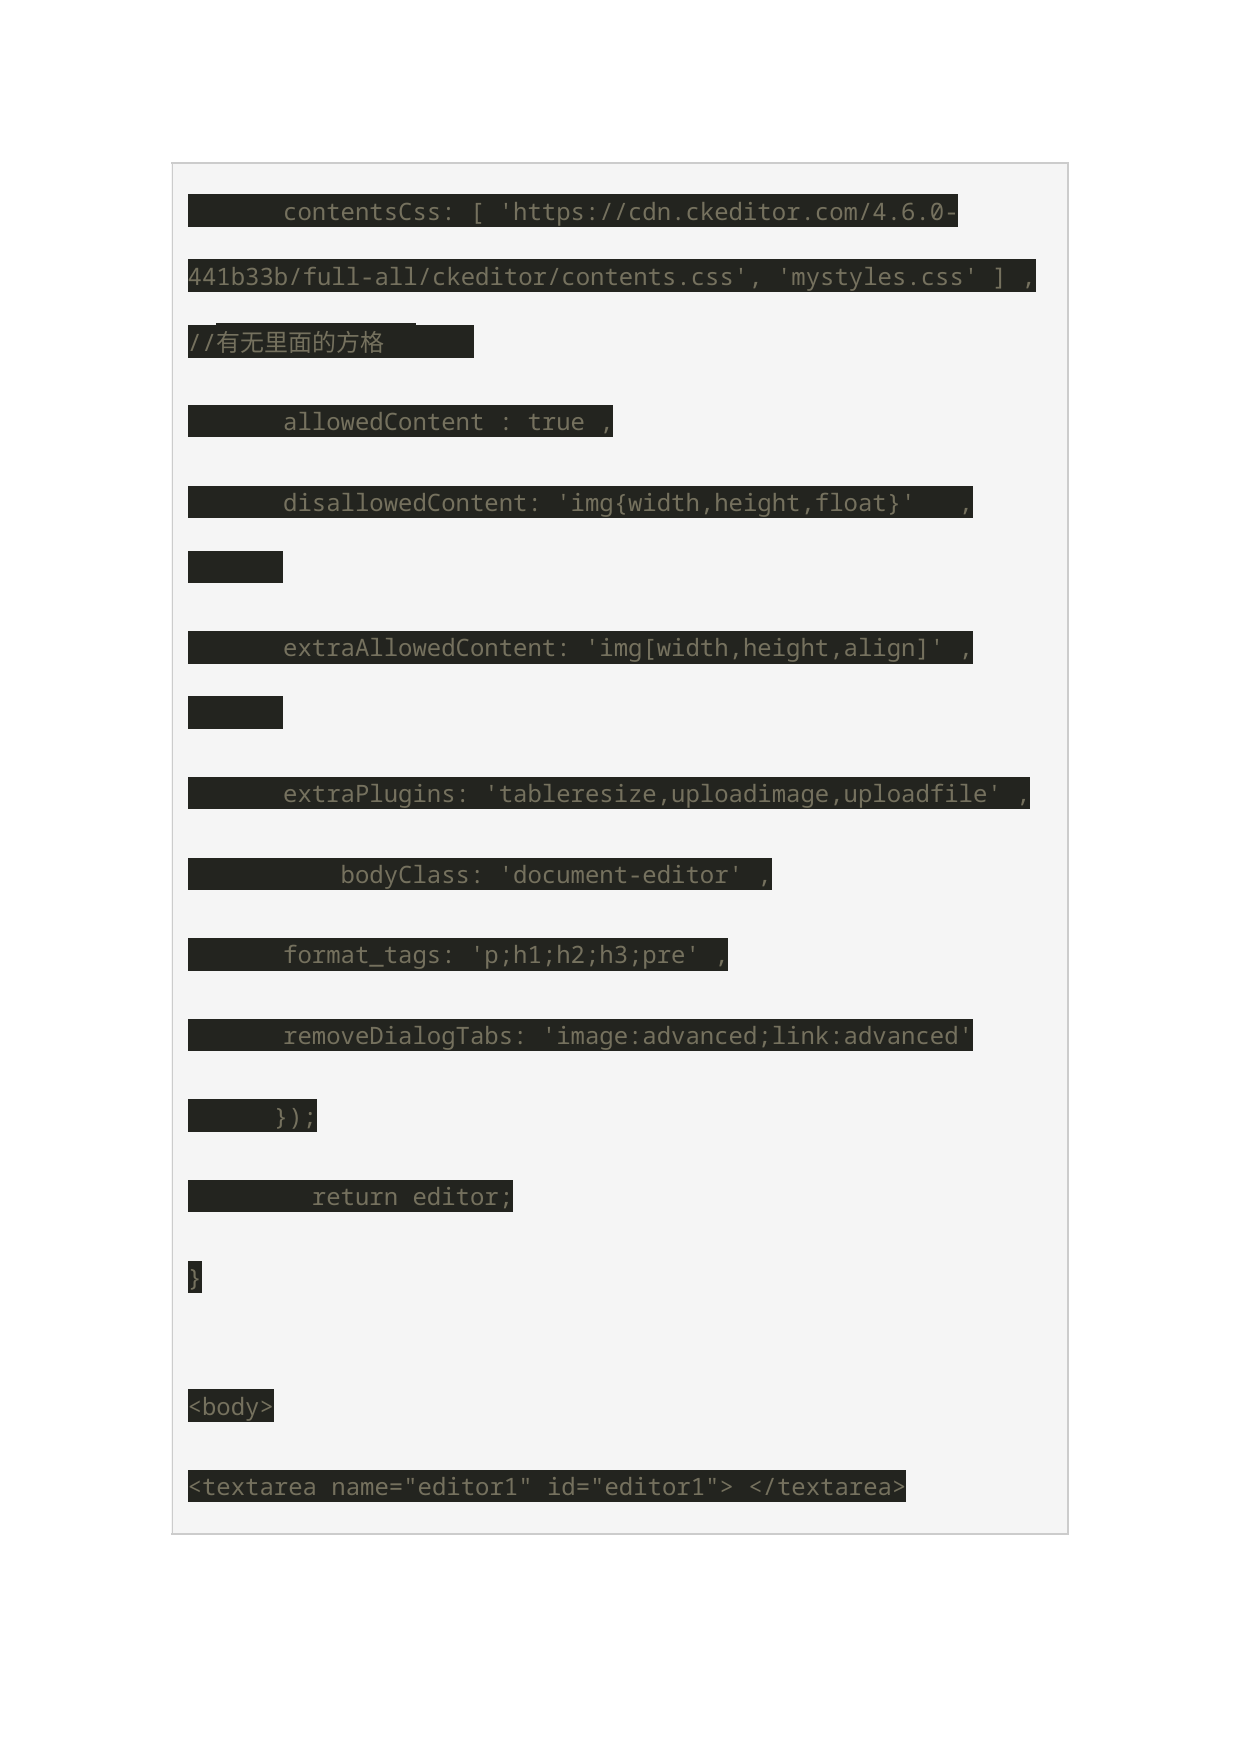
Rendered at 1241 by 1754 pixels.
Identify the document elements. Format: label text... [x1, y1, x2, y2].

text format_tags: 'p;h1;h2;h3;pre' , [173, 906, 1067, 986]
text } [173, 1228, 1067, 1309]
text removeDialogTabs: 'image:advanced;link:advanced' [173, 986, 1067, 1067]
text <textarea name="editor1" id="editor1"> </textarea> [173, 1438, 1067, 1533]
text }); [173, 1067, 1067, 1148]
text return editor; [173, 1148, 1067, 1228]
text extraAllowedContent: 'img[width,height,align]' , [173, 599, 1067, 744]
text bodyClass: 'document-editor' , [173, 825, 1067, 906]
text disallowedContent: 'img{width,height,float}' , [173, 453, 1067, 599]
text contentsCss: [ 'https://cdn.ckeditor.com/4.6.0-441b33b/full-all/ckeditor/contents.css', 'mystyles.css' ] , //有无里面的方格 [173, 164, 1067, 373]
text allowedContent : true , [173, 373, 1067, 453]
text <body> [173, 1357, 1067, 1438]
text extraPlugins: 'tableresize,uploadimage,uploadfile' , [173, 744, 1067, 825]
